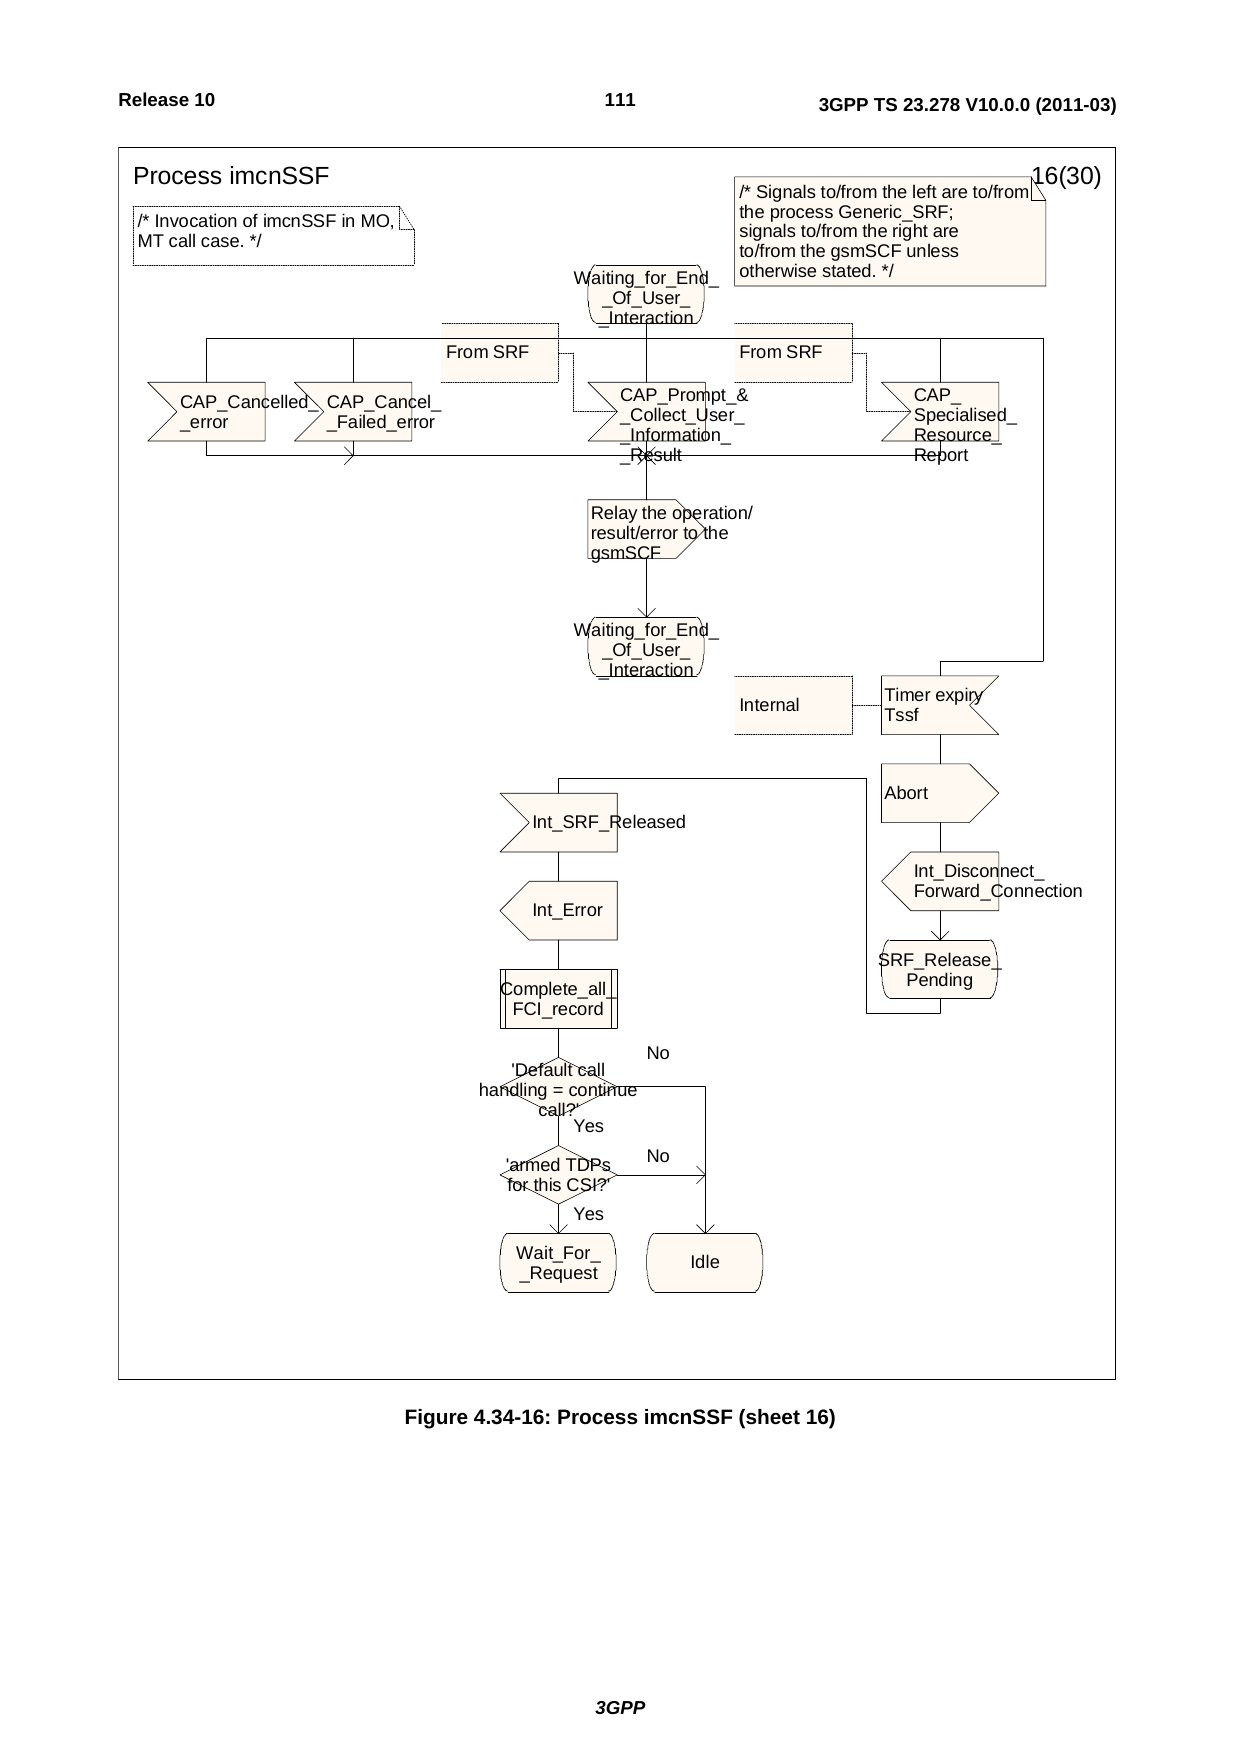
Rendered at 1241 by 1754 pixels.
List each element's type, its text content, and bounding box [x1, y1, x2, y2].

text Figure 4.34-16: Process imcnSSF (sheet 16) [118, 1405, 1122, 1429]
